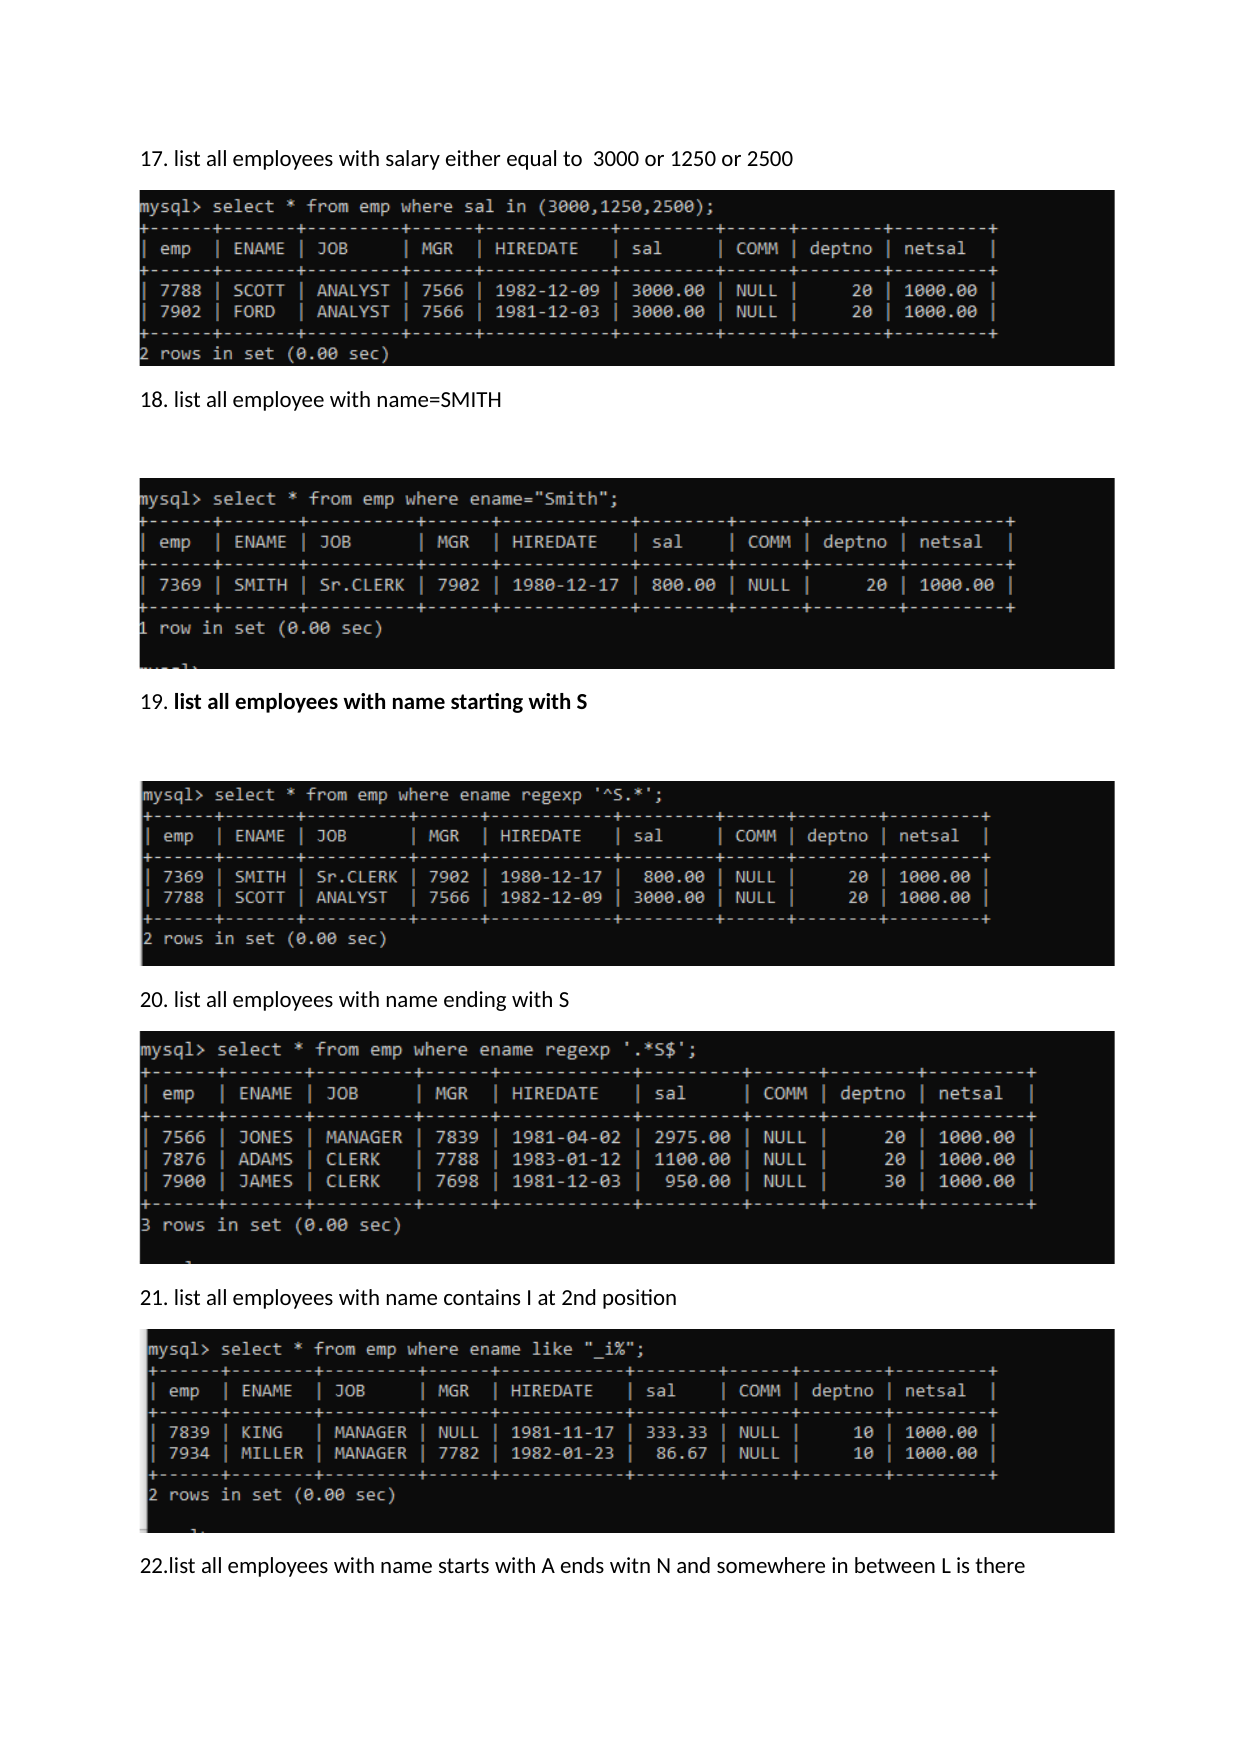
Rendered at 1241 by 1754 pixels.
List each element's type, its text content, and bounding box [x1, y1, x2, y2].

text 18. list all employee with name=SMITH [139, 385, 1103, 413]
picture [139, 478, 1115, 669]
picture [139, 781, 1115, 966]
picture [139, 1329, 1115, 1533]
picture [139, 190, 1115, 366]
picture [139, 1031, 1115, 1264]
text 21. list all employees with name contains I at 2nd position [139, 1283, 1103, 1311]
text 20. list all employees with name ending with S [139, 985, 1103, 1013]
text 19. list all employees with name starting with S [139, 687, 1103, 715]
text 22.list all employees with name starts with A ends witn N and somewhere in between L is there [139, 1552, 1103, 1580]
text 17. list all employees with salary either equal to 3000 or 1250 or 2500 [139, 144, 1103, 172]
